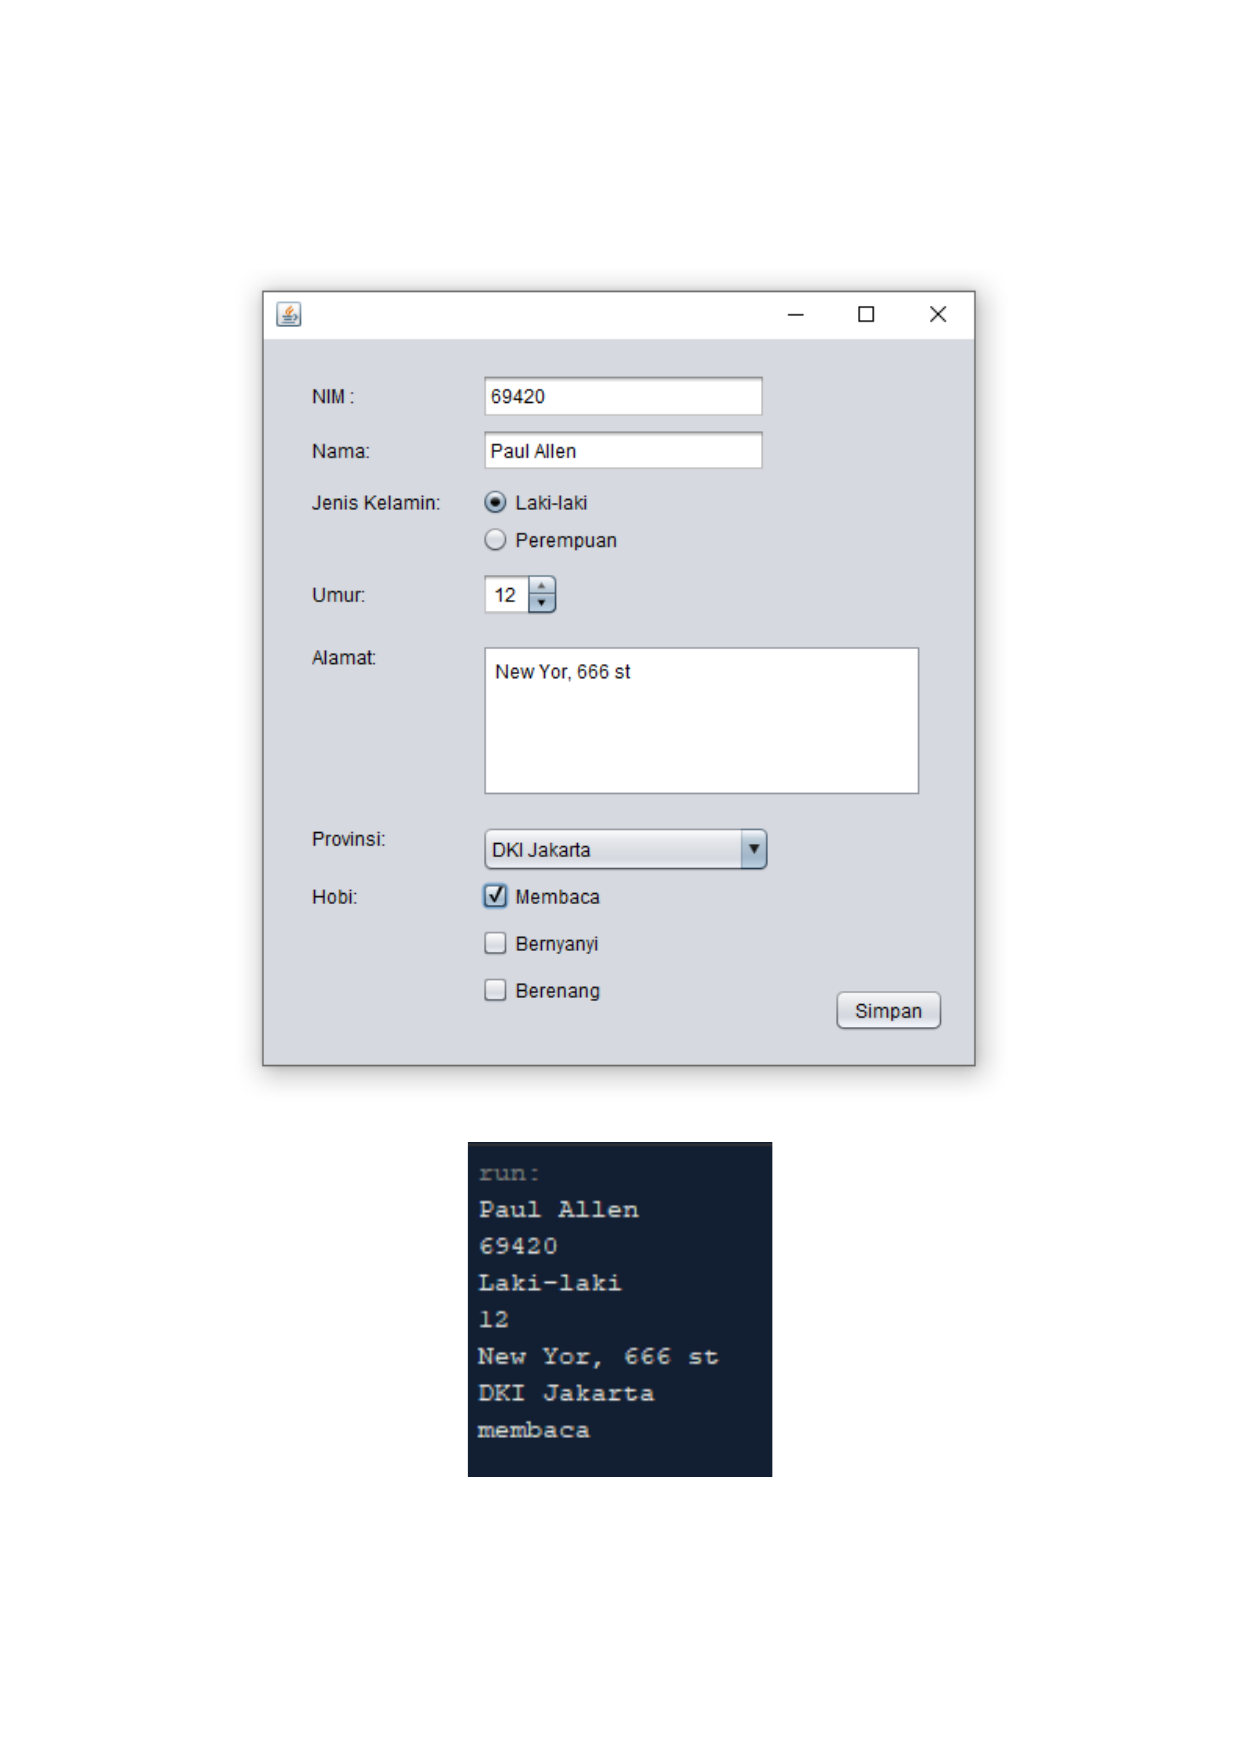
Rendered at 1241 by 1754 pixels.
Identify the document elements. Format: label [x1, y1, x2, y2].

picture [228, 269, 1012, 1112]
picture [467, 1142, 773, 1477]
